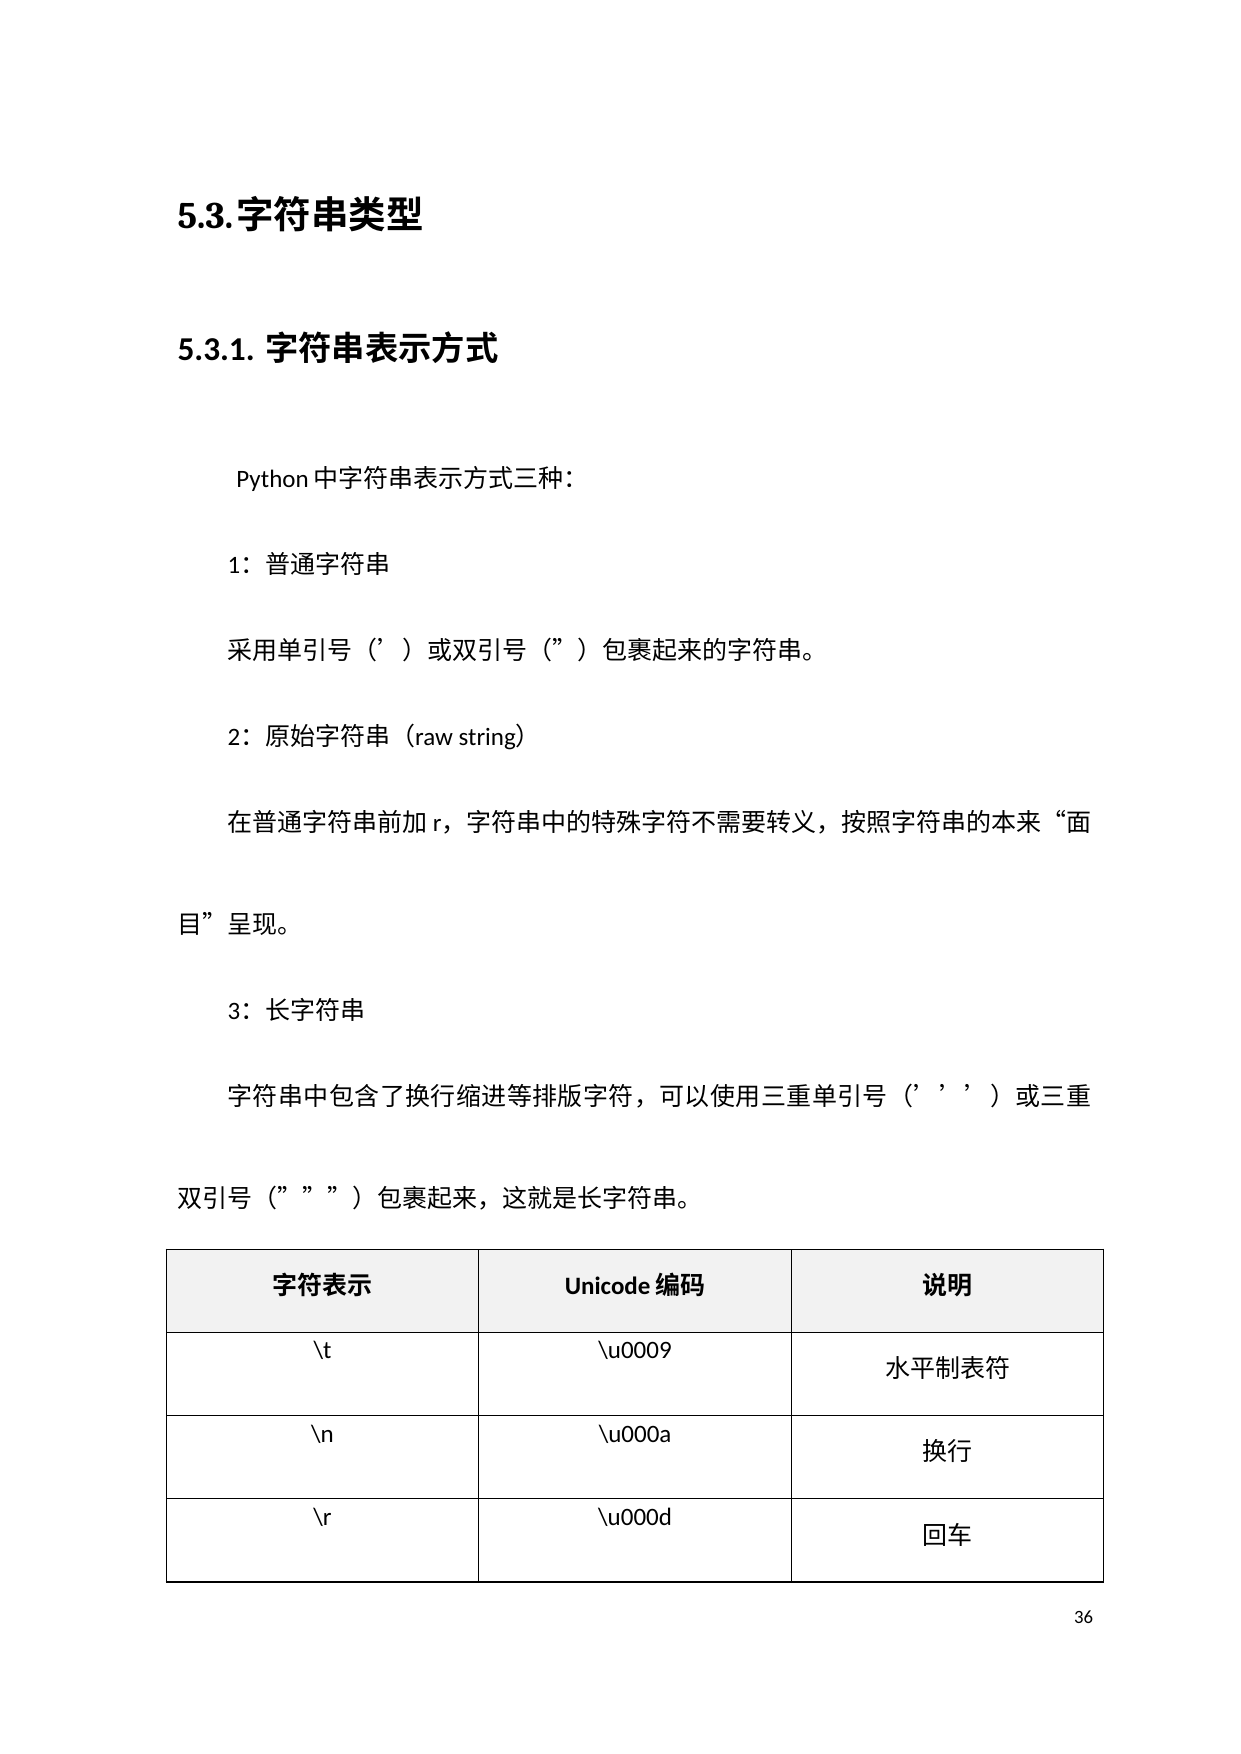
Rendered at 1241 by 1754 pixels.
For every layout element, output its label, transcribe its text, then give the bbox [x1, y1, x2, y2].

subtitle 字符串表示方式 [177, 312, 1093, 380]
table_cell \u000d [479, 1499, 791, 1581]
text 3：长字符串 [177, 974, 1093, 1042]
text 在普通字符串前加r，字符串中的特殊字符不需要转义，按照字符串的本来“面目”呈现。 [177, 787, 1093, 956]
table_header 字符表示 [167, 1250, 478, 1332]
table_header Unicode编码 [479, 1250, 791, 1332]
text 2：原始字符串（raw string） [177, 701, 1093, 768]
text 采用单引号（’）或双引号（”）包裹起来的字符串。 [177, 614, 1093, 682]
table_cell 水平制表符 [792, 1333, 1103, 1415]
table_cell \u000a [479, 1416, 791, 1498]
text Python中字符串表示方式三种： [236, 442, 1093, 510]
table_cell \r [167, 1499, 478, 1581]
text 字符串中包含了换行缩进等排版字符，可以使用三重单引号（’’’）或三重双引号（”””）包裹起来，这就是长字符串。 [177, 1061, 1093, 1230]
table_header 说明 [792, 1250, 1103, 1332]
table_cell \n [167, 1416, 478, 1498]
table_cell 换行 [792, 1416, 1103, 1498]
table_cell \u0009 [479, 1333, 791, 1415]
text 1：普通字符串 [177, 528, 1093, 596]
table_cell 回车 [792, 1499, 1103, 1581]
table_cell \t [167, 1333, 478, 1415]
subtitle 字符串类型 [177, 178, 1093, 246]
